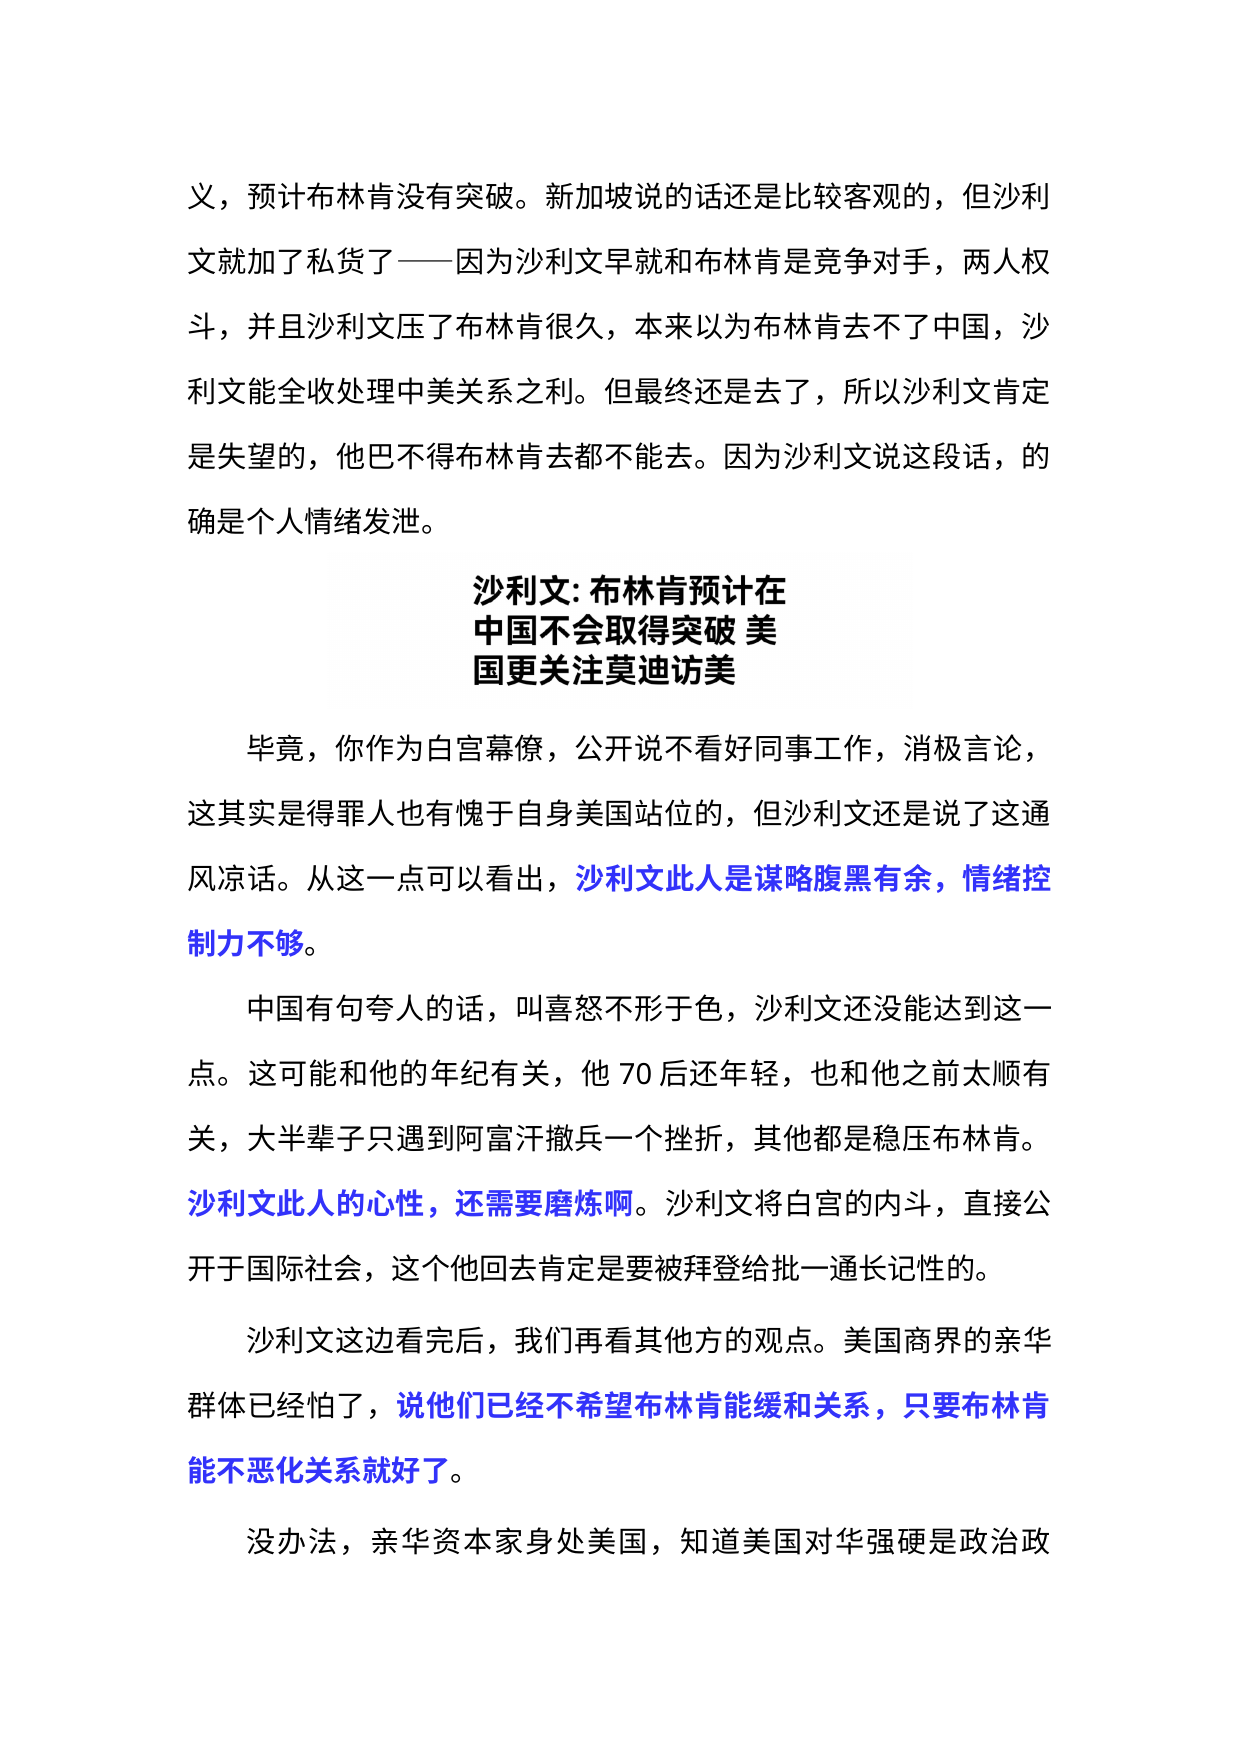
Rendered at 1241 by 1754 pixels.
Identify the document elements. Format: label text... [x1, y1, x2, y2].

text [187, 1508, 1053, 1573]
text 毕竟，你作为白宫幕僚，公开说不看好同事工作，消极言论，这其实是得罪人也有愧于自身美国站位的，但沙利文还是说了这通风凉话。从这一点可以看出，沙利文此人是谋略腹黑有余，情绪控制力不够。 [187, 714, 1053, 974]
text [187, 162, 1053, 552]
text 沙利文这边看完后，我们再看其他方的观点。美国商界的亲华群体已经怕了，说他们已经不希望布林肯能缓和关系，只要布林肯能不恶化关系就好了。 [187, 1306, 1053, 1501]
text 中国有句夸人的话，叫喜怒不形于色，沙利文还没能达到这一点。这可能和他的年纪有关，他70后还年轻，也和他之前太顺有关，大半辈子只遇到阿富汗撤兵一个挫折，其他都是稳压布林肯。沙利文此人的心性，还需要磨炼啊。沙利文将白宫的内斗，直接公开于国际社会，这个他回去肯定是要被拜登给批一通长记性的。 [187, 974, 1053, 1299]
picture [327, 552, 914, 709]
